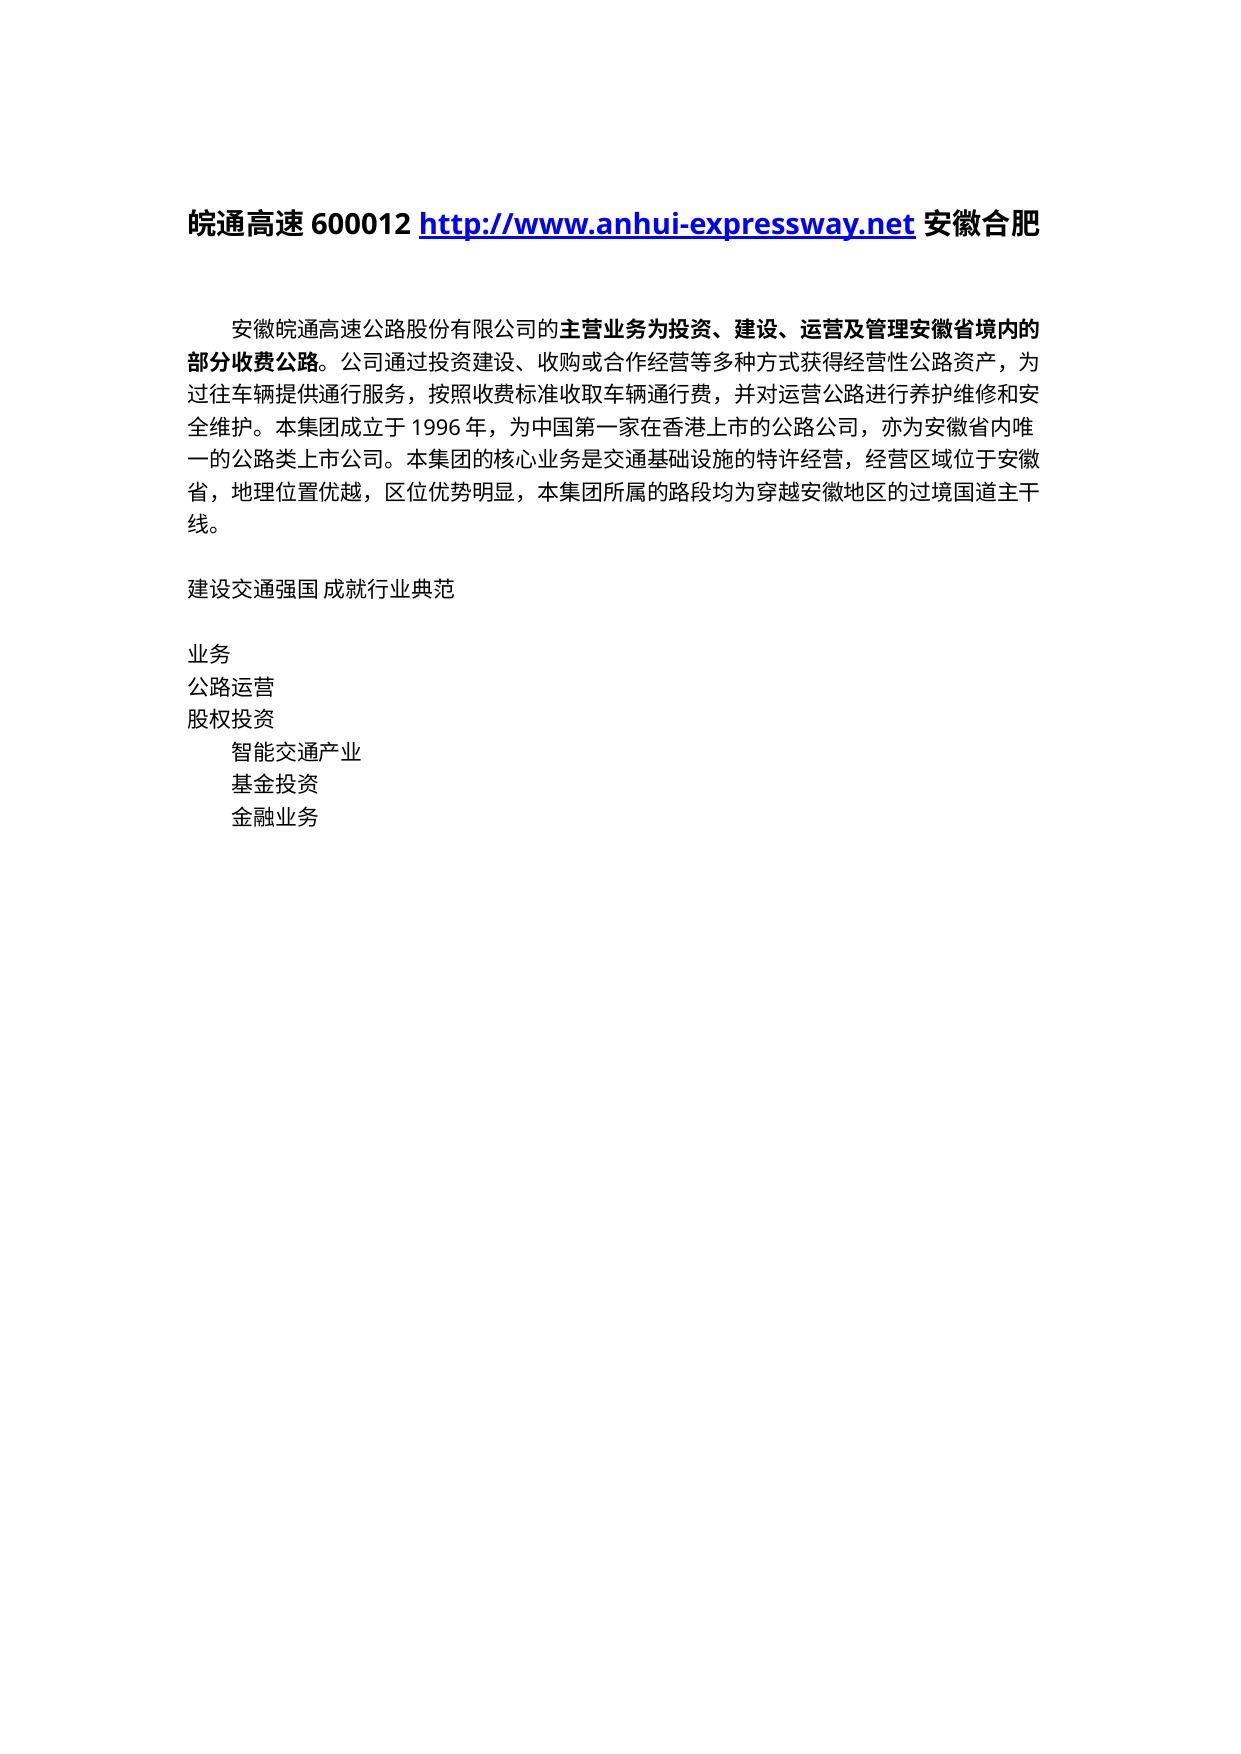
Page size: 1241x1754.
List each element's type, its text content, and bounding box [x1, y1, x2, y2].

text 安徽皖通高速公路股份有限公司的主营业务为投资、建设、运营及管理安徽省境内的部分收费公路。公司通过投资建设、收购或合作经营等多种方式获得经营性公路资产，为过往车辆提供通行服务，按照收费标准收取车辆通行费，并对运营公路进行养护维修和安全维护。本集团成立于1996年，为中国第一家在香港上市的公路公司，亦为安徽省内唯一的公路类上市公司。本集团的核心业务是交通基础设施的特许经营，经营区域位于安徽省，地理位置优越，区位优势明显，本集团所属的路段均为穿越安徽地区的过境国道主干线。 [187, 312, 1053, 539]
text 建设交通强国 成就行业典范 [187, 572, 1053, 604]
text 业务 [187, 637, 1053, 669]
subtitle 皖通高速 600012 http://www.anhui-expressway.net 安徽合肥 [187, 189, 1053, 254]
text 股权投资 [187, 702, 1053, 734]
text 公路运营 [187, 669, 1053, 702]
text 基金投资 [187, 767, 1053, 799]
text 金融业务 [187, 799, 1053, 832]
text 智能交通产业 [187, 734, 1053, 767]
